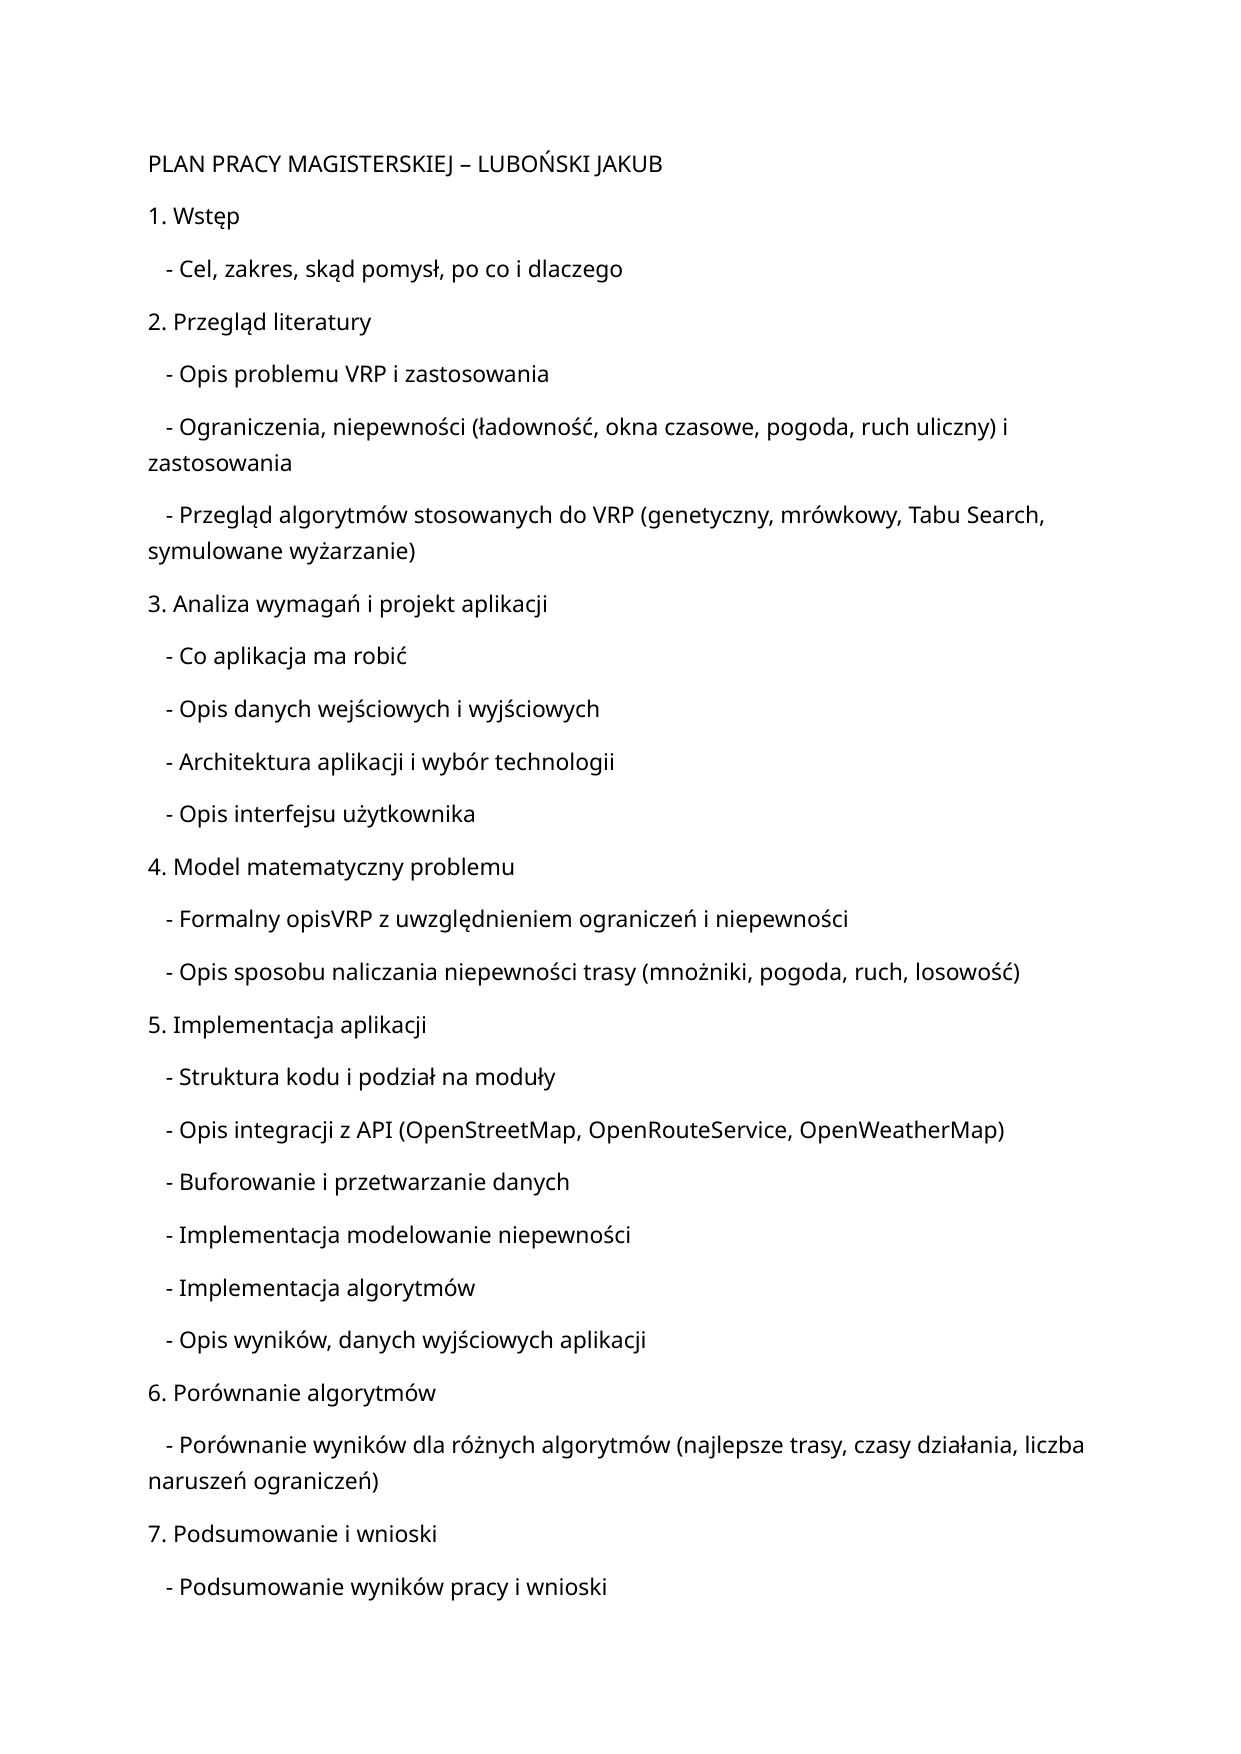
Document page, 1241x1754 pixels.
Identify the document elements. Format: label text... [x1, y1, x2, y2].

text 5. Implementacja aplikacji [148, 1008, 1093, 1040]
text - Ograniczenia, niepewności (ładowność, okna czasowe, pogoda, ruch uliczny) i zastosowania [148, 411, 1093, 478]
text 7. Podsumowanie i wnioski [148, 1518, 1093, 1549]
text - Cel, zakres, skąd pomysł, po co i dlaczego [148, 253, 1093, 284]
text 4. Model matematyczny problemu [148, 851, 1093, 882]
text - Implementacja algorytmów [148, 1272, 1093, 1303]
text - Opis danych wejściowych i wyjściowych [148, 693, 1093, 724]
text - Implementacja modelowanie niepewności [148, 1219, 1093, 1250]
text - Opis integracji z API (OpenStreetMap, OpenRouteService, OpenWeatherMap) [148, 1114, 1093, 1145]
text - Opis problemu VRP i zastosowania [148, 358, 1093, 389]
text 2. Przegląd literatury [148, 305, 1093, 337]
text 1. Wstęp [148, 200, 1093, 231]
text - Architektura aplikacji i wybór technologii [148, 746, 1093, 777]
text - Opis wyników, danych wyjściowych aplikacji [148, 1324, 1093, 1355]
text 6. Porównanie algorytmów [148, 1377, 1093, 1408]
text - Opis interfejsu użytkownika [148, 798, 1093, 829]
text - Struktura kodu i podział na moduły [148, 1061, 1093, 1092]
text PLAN PRACY MAGISTERSKIEJ – LUBOŃSKI JAKUB [148, 148, 1093, 179]
text - Formalny opisVRP z uwzględnieniem ograniczeń i niepewności [148, 903, 1093, 934]
text - Przegląd algorytmów stosowanych do VRP (genetyczny, mrówkowy, Tabu Search, symulowane wyżarzanie) [148, 499, 1093, 566]
text - Porównanie wyników dla różnych algorytmów (najlepsze trasy, czasy działania, liczba naruszeń ograniczeń) [148, 1429, 1093, 1497]
text - Opis sposobu naliczania niepewności trasy (mnożniki, pogoda, ruch, losowość) [148, 956, 1093, 987]
text - Podsumowanie wyników pracy i wnioski [148, 1571, 1093, 1602]
text - Buforowanie i przetwarzanie danych [148, 1166, 1093, 1198]
text 3. Analiza wymagań i projekt aplikacji [148, 588, 1093, 619]
text - Co aplikacja ma robić [148, 640, 1093, 672]
